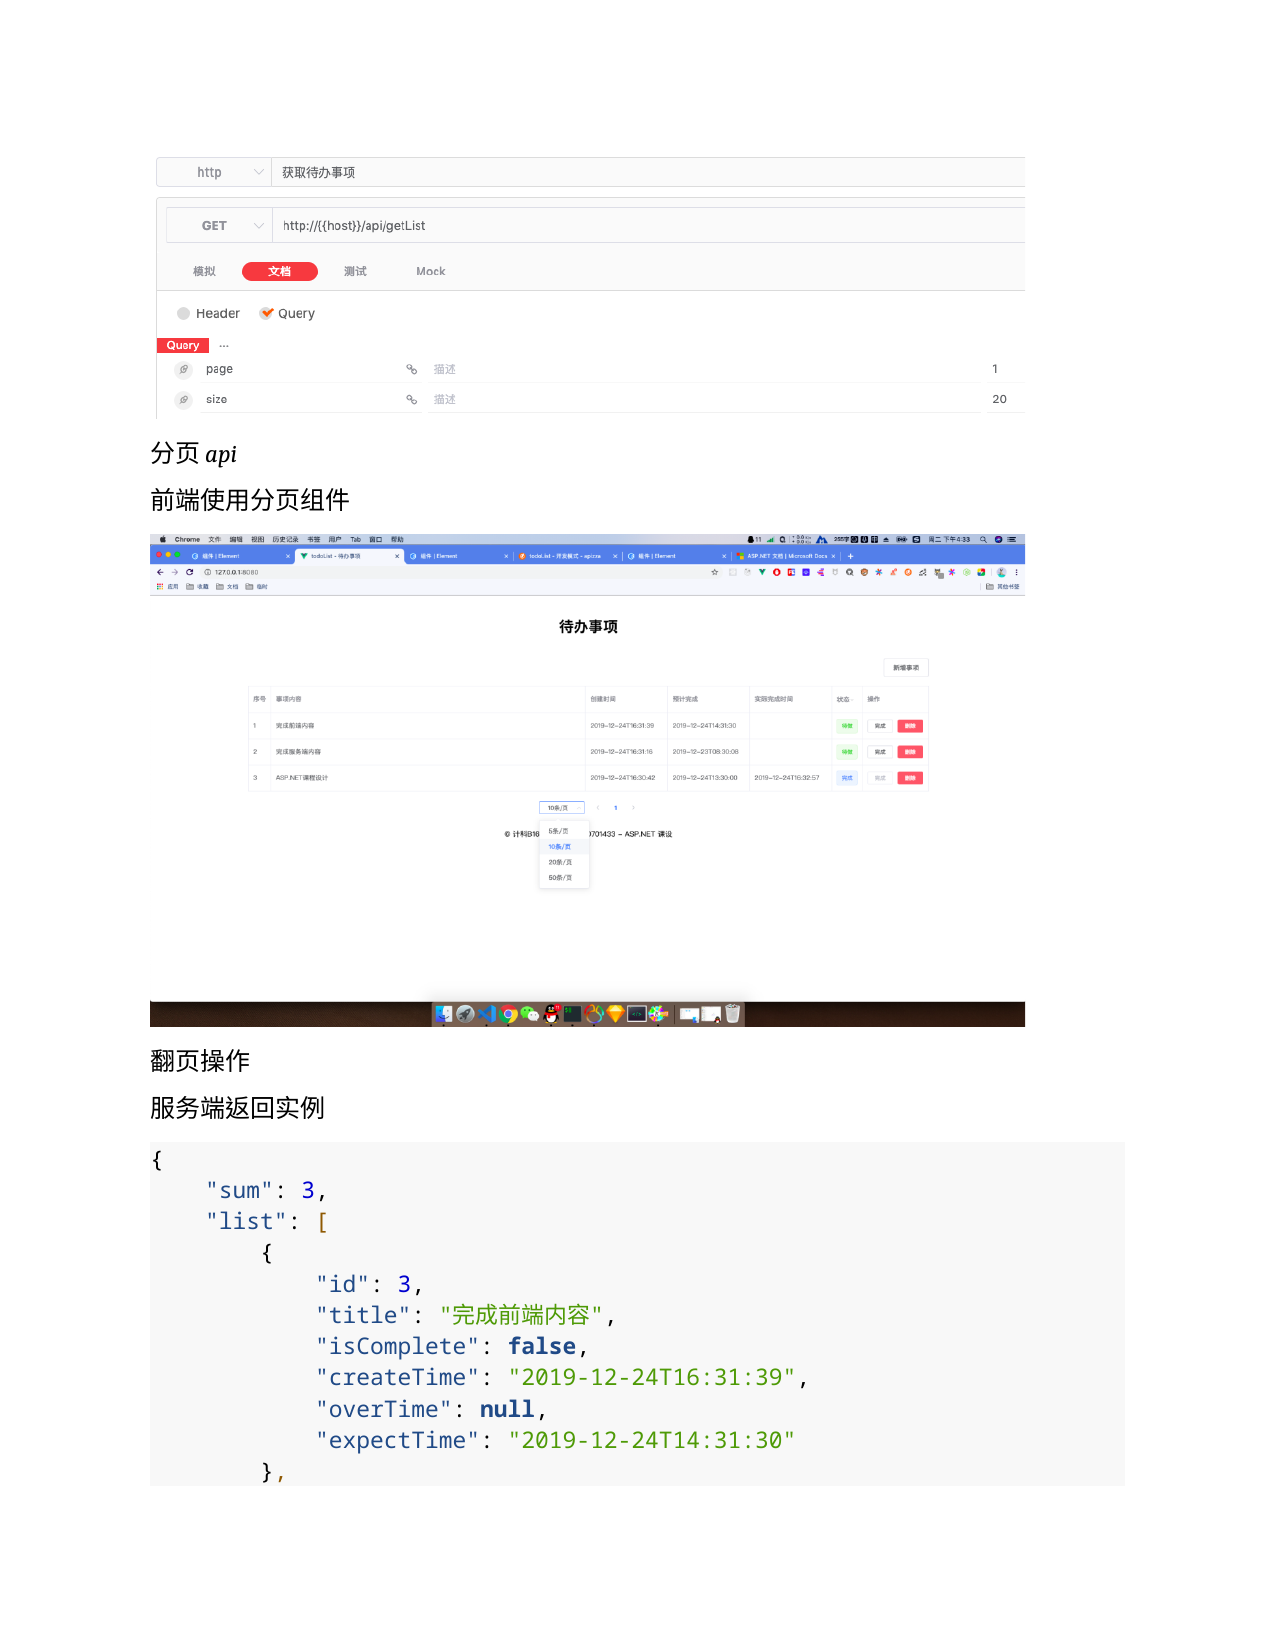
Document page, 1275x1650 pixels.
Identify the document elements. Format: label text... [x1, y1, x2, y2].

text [150, 1142, 1125, 1486]
picture [150, 534, 1025, 1027]
text 服务端返回实例 [150, 1095, 1125, 1124]
picture [150, 150, 1025, 419]
text 前端使用分页组件 [150, 487, 1125, 516]
text 翻页操作 [150, 1047, 1125, 1076]
text 分页api [150, 439, 1125, 468]
